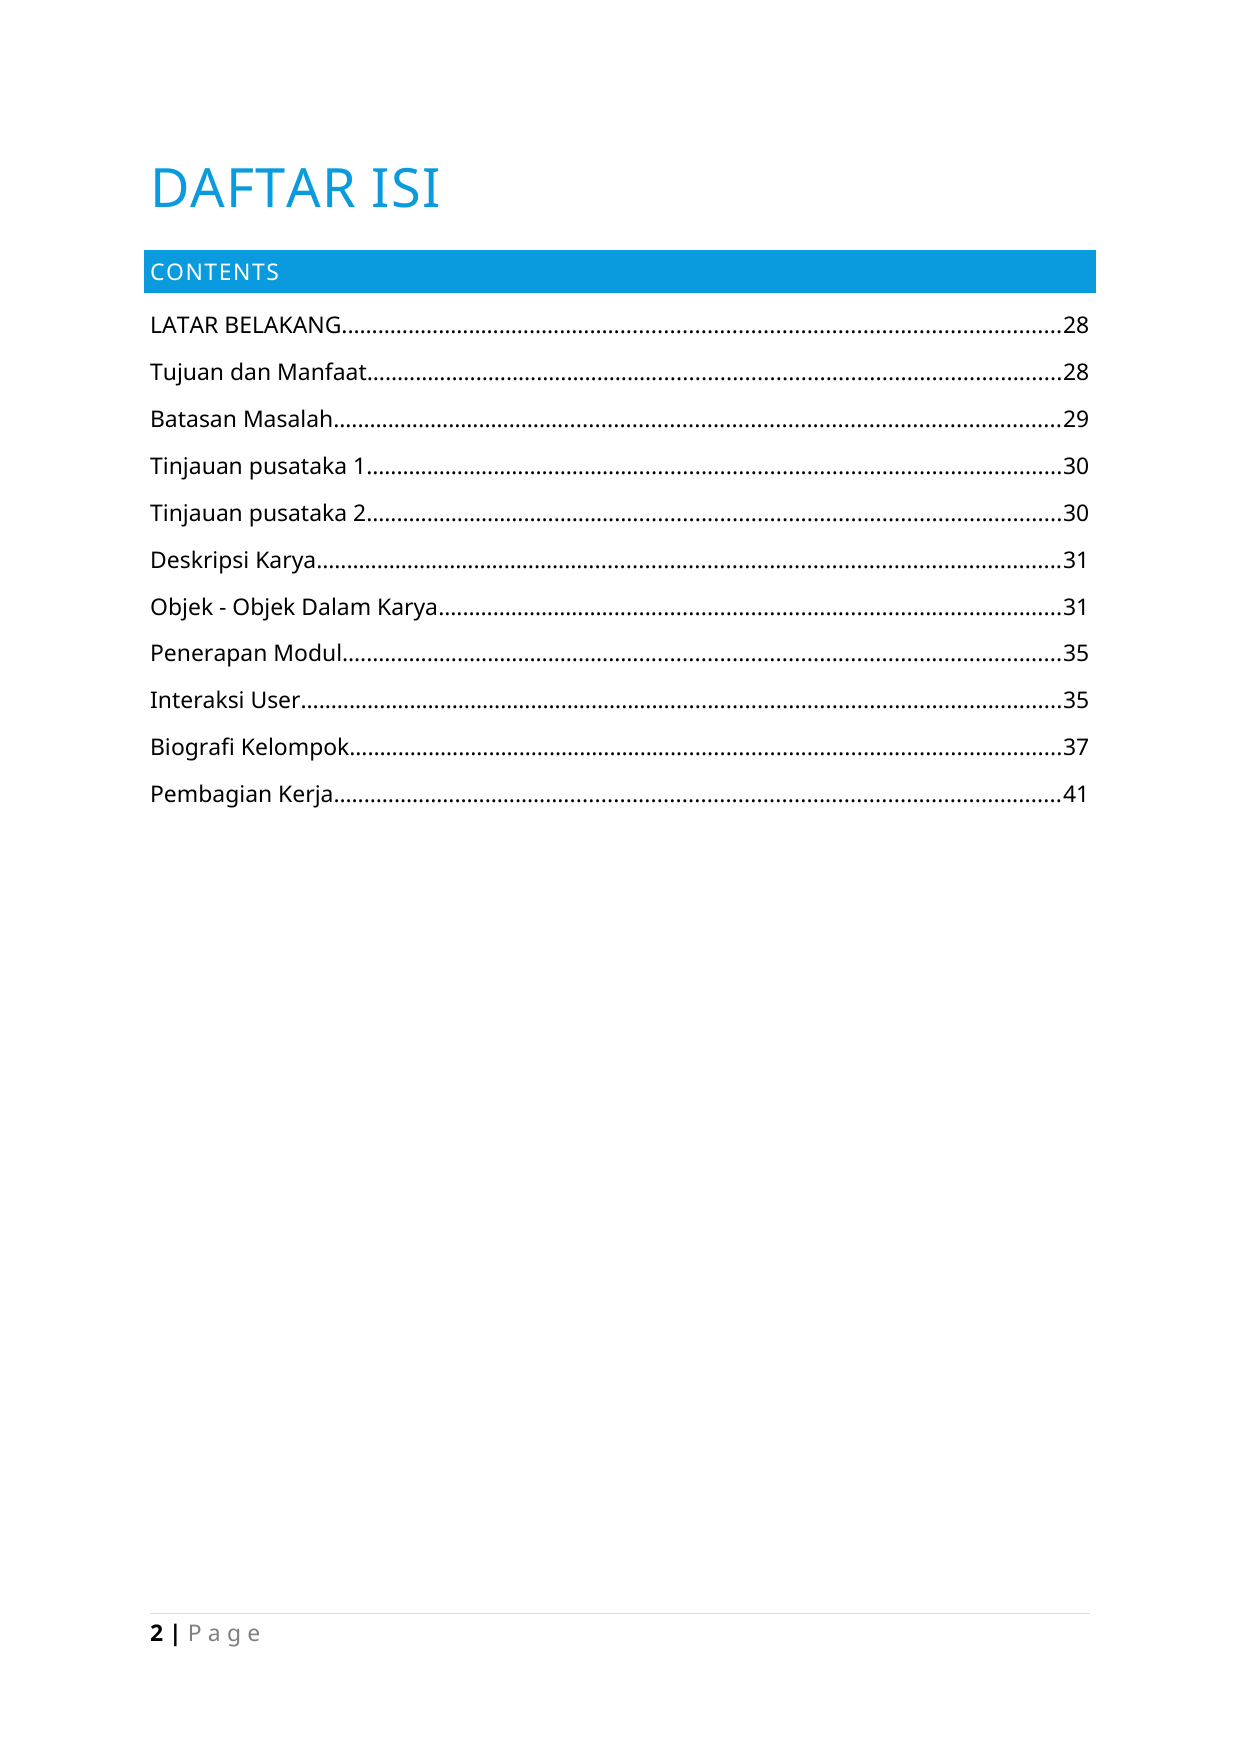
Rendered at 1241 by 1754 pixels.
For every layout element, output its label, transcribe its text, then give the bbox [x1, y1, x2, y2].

title DAFTAR ISI [150, 150, 1090, 224]
